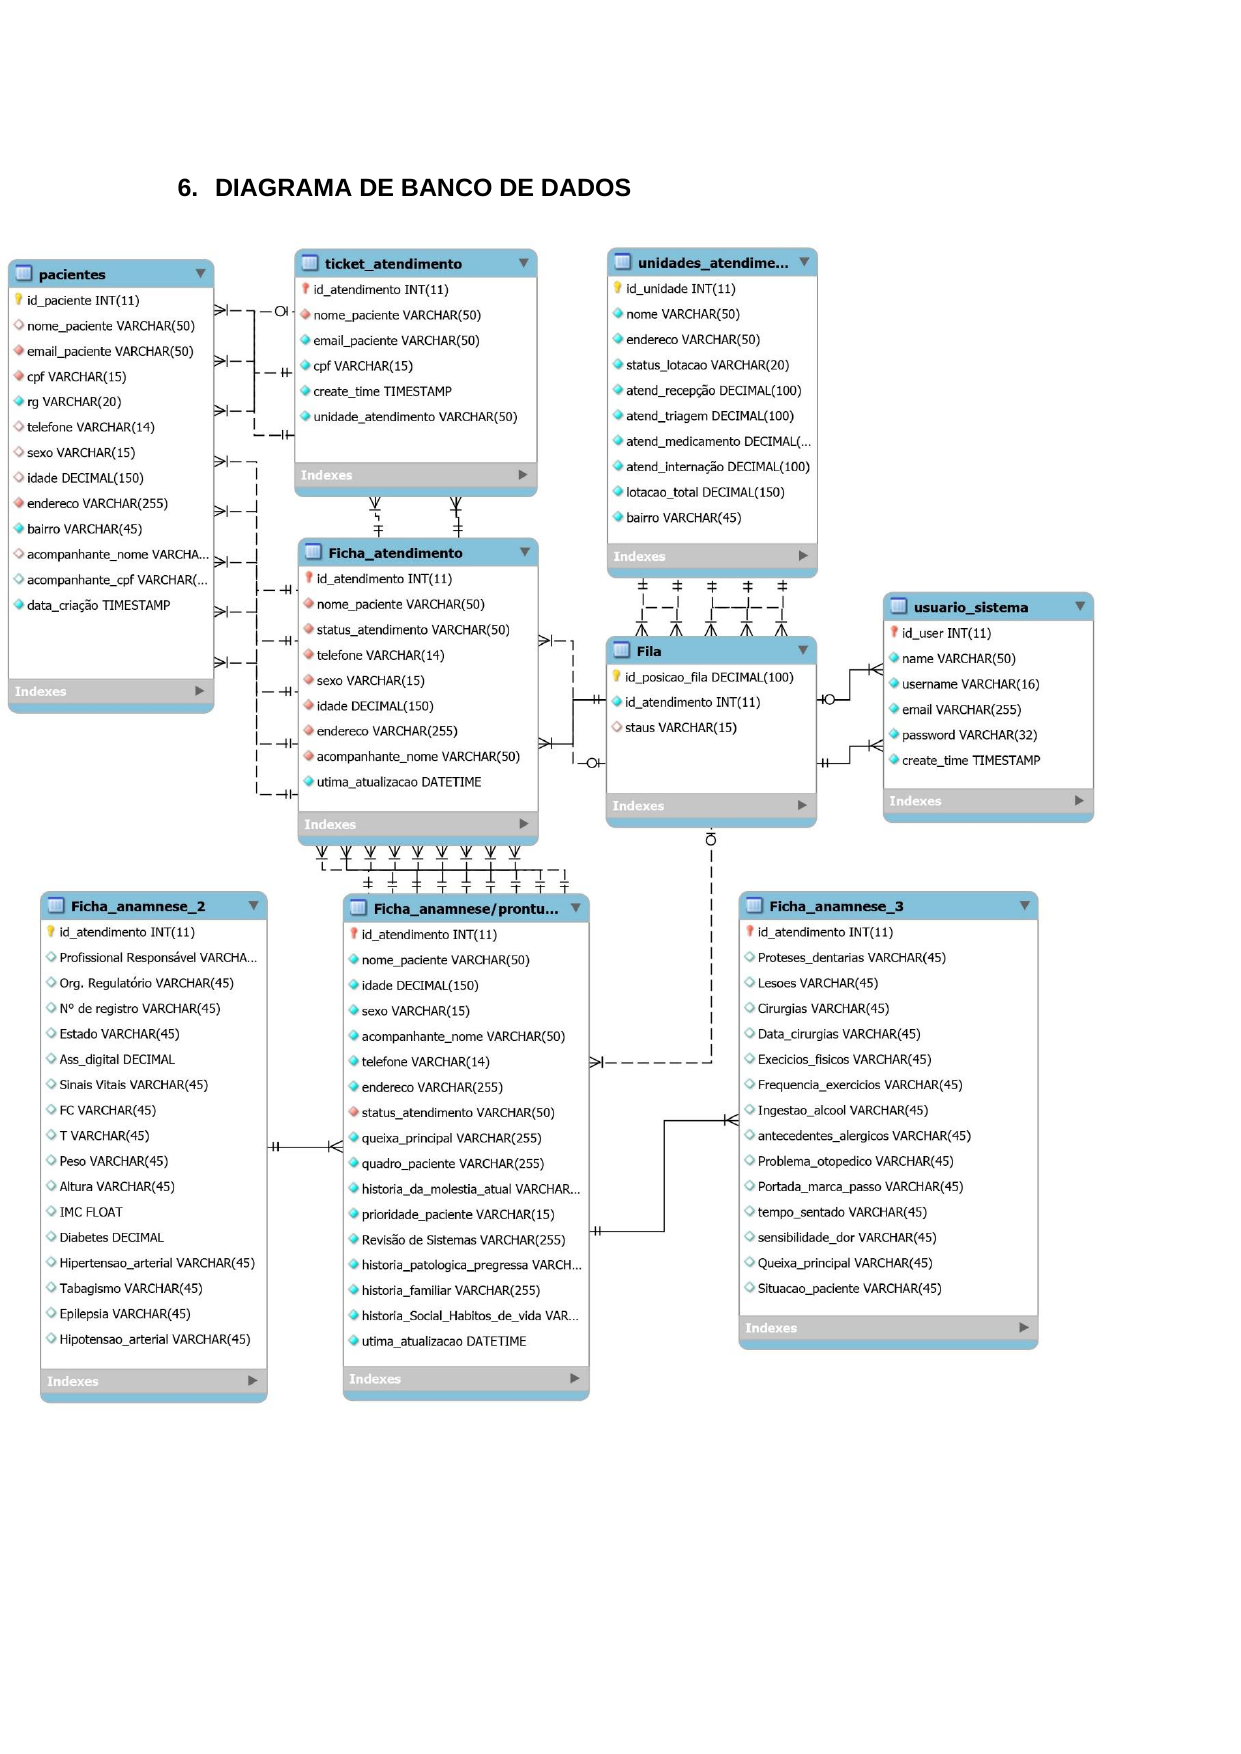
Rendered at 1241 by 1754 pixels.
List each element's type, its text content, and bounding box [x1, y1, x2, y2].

picture [0, 240, 1101, 1410]
subtitle DIAGRAMA DE BANCO DE DADOS [177, 173, 1063, 201]
